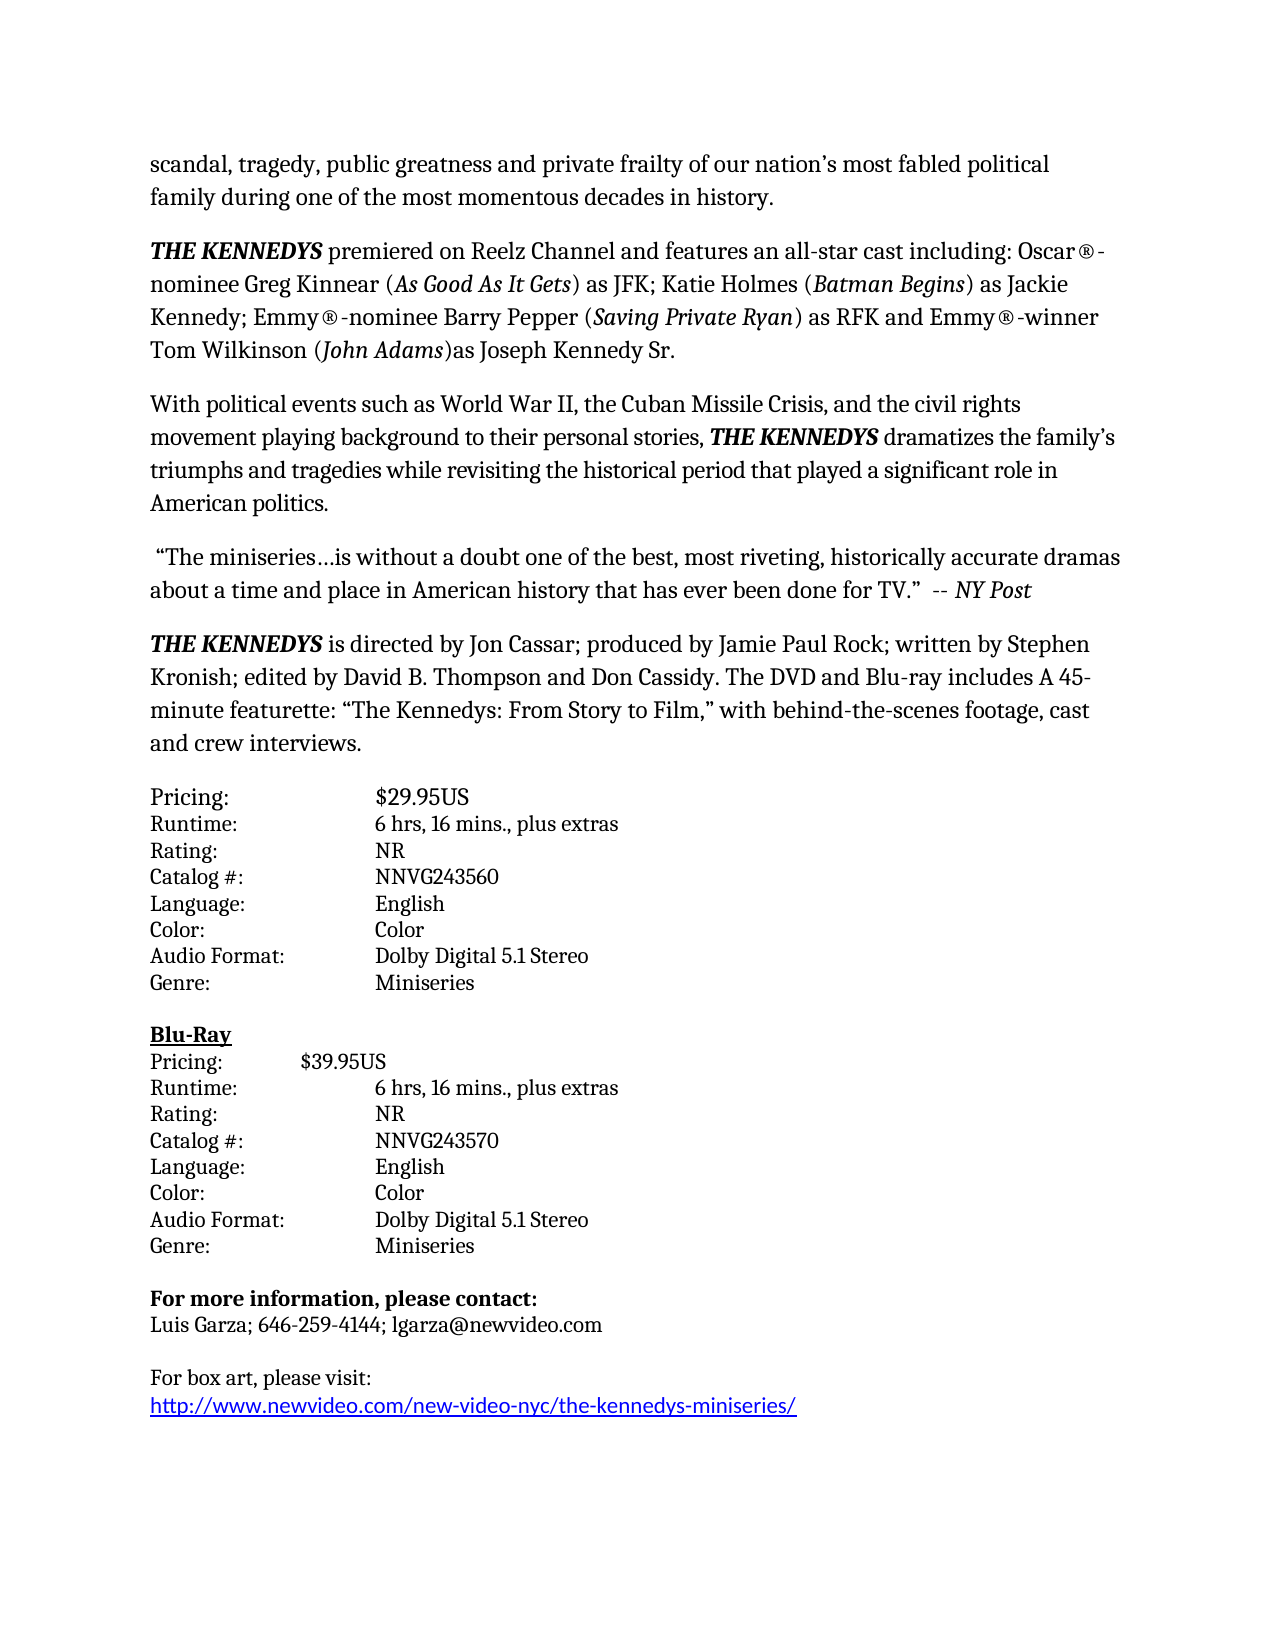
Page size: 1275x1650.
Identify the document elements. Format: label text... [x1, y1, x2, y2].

text Language: English [150, 1154, 1125, 1180]
text Runtime: 6 hrs, 16 mins., plus extras [150, 811, 1125, 838]
text Catalog #: NNVG243570 [150, 1127, 1125, 1154]
text THE KENNEDYS is directed by Jon Cassar; produced by Jamie Paul Rock; written by Stephen Kronish; edited by David B. Thompson and Don Cassidy. The DVD and Blu-ray includes A 45-minute featurette: “The Kennedys: From Story to Film,” with behind-the-scenes footage, cast and crew interviews. [150, 629, 1125, 757]
text THE KENNEDYS premiered on Reelz Channel and features an all-star cast including: Oscar®-nominee Greg Kinnear (As Good As It Gets) as JFK; Katie Holmes (Batman Begins) as Jackie Kennedy; Emmy®-nominee Barry Pepper (Saving Private Ryan) as RFK and Emmy®-winner Tom Wilkinson (John Adams)as Joseph Kennedy Sr. [150, 237, 1125, 365]
text “The miniseries…is without a doubt one of the best, most riveting, historically accurate dramas about a time and place in American history that has ever been done for TV.” -- NY Post [150, 543, 1125, 604]
text Audio Format: Dolby Digital 5.1 Stereo [150, 1207, 1125, 1233]
text Blu-Ray [150, 1022, 1125, 1048]
text With political events such as World War II, the Cuban Missile Crisis, and the civil rights movement playing background to their personal stories, THE KENNEDYS dramatizes the family’s triumphs and tragedies while revisiting the historical period that played a significant role in American politics. [150, 390, 1125, 518]
text Genre: Miniseries [150, 969, 1125, 996]
text Catalog #: NNVG243560 [150, 864, 1125, 890]
text For box art, please visit: [150, 1365, 1125, 1391]
text Pricing: $29.95US [150, 782, 1125, 811]
text Color: Color [150, 917, 1125, 943]
text http://www.newvideo.com/new-video-nyc/the-kennedys-miniseries/ [150, 1391, 1125, 1419]
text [150, 150, 1125, 212]
text Genre: Miniseries [150, 1233, 1125, 1259]
text Rating: NR [150, 838, 1125, 864]
text For more information, please contact: [150, 1286, 1125, 1312]
text Audio Format: Dolby Digital 5.1 Stereo [150, 943, 1125, 969]
text Rating: NR [150, 1101, 1125, 1127]
text Runtime: 6 hrs, 16 mins., plus extras [150, 1075, 1125, 1101]
text Language: English [150, 890, 1125, 917]
text Color: Color [150, 1180, 1125, 1207]
text Luis Garza; 646-259-4144; lgarza@newvideo.com [150, 1312, 1125, 1338]
text Pricing: $39.95US [150, 1048, 1125, 1075]
